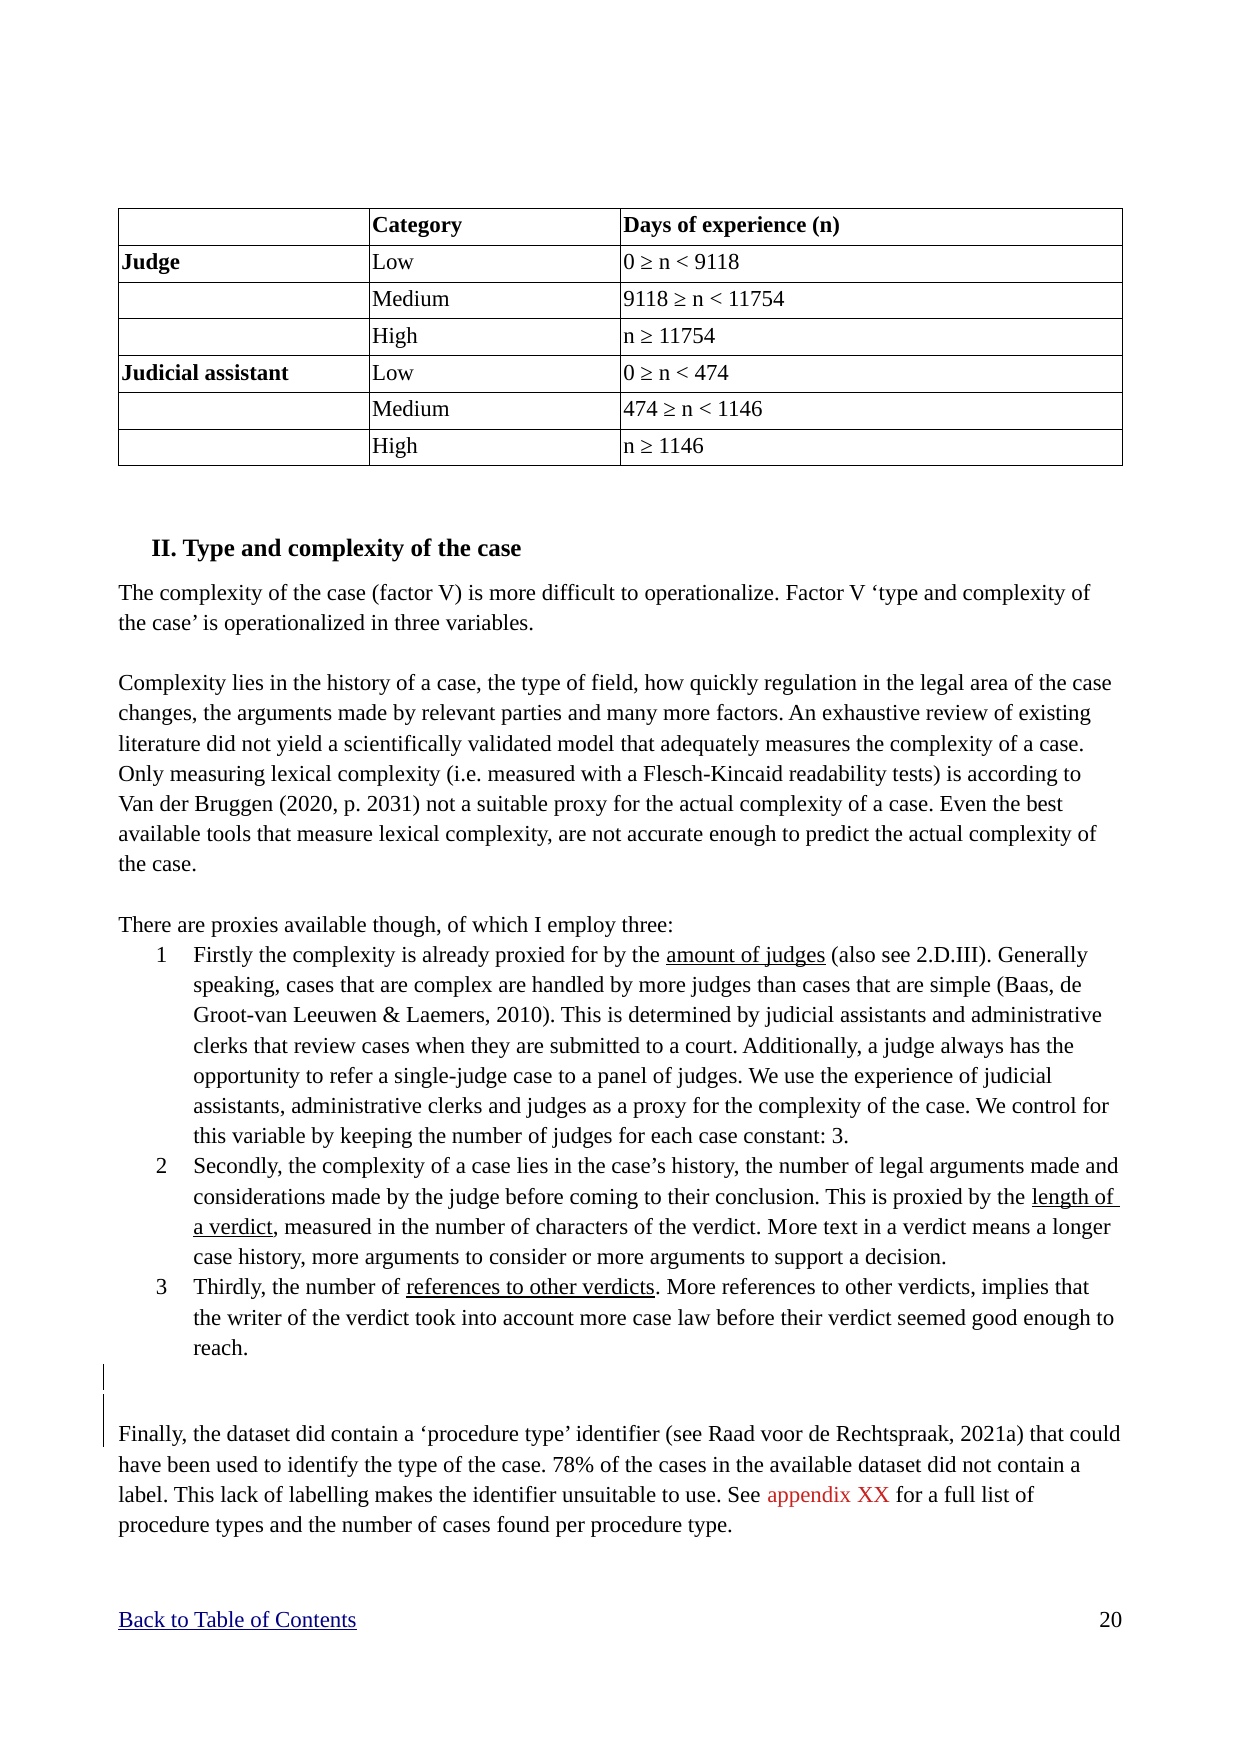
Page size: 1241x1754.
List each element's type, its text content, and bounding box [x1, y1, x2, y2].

table_cell 0 ≥ n < 9118 [621, 246, 1122, 282]
table_cell [119, 393, 369, 429]
table_cell [119, 319, 369, 355]
table_cell High [370, 430, 620, 465]
list Finally, the dataset did contain a ‘procedure type’ identifier (see Raad voor de Rechtspraak, 2021a) that could have been used to identify the type of the case. 78% of the cases in the available dataset did not contain a label. This lack of labelling makes the identifier unsuitable to use. See appendix XX for a full list of procedure types and the number of cases found per procedure type. [118, 1421, 1122, 1537]
table_cell [119, 430, 369, 465]
table_header [119, 209, 369, 245]
table_cell 474 ≥ n < 1146 [621, 393, 1122, 429]
text There are proxies available though, of which I employ three: [118, 911, 1122, 937]
table_header Category [370, 209, 620, 245]
table_cell Medium [370, 283, 620, 318]
table_cell Low [370, 246, 620, 282]
text The complexity of the case (factor V) is more difficult to operationalize. Factor V ‘type and complexity of the case’ is operationalized in three variables. [118, 578, 1122, 635]
table_header Days of experience (n) [621, 209, 1122, 245]
text Complexity lies in the history of a case, the type of field, how quickly regulation in the legal area of the case changes, the arguments made by relevant parties and many more factors. An exhaustive review of existing literature did not yield a scientifically validated model that adequately measures the complexity of a case. Only measuring lexical complexity (i.e. measured with a Flesch-Kincaid readability tests) is according to Van der Bruggen (2020, p. 2031) not a suitable proxy for the actual complexity of a case. Even the best available tools that measure lexical complexity, are not accurate enough to predict the actual complexity of the case. [118, 669, 1122, 877]
list Firstly the complexity is already proxied for by the amount of judges (also see 2.D.III). Generally speaking, cases that are complex are handled by more judges than cases that are simple (Baas, de Groot-van Leeuwen & Laemers, 2010). This is determined by judicial assistants and administrative clerks that review cases when they are submitted to a court. Additionally, a judge always has the opportunity to refer a single-judge case to a panel of judges. We use the experience of judicial assistants, administrative clerks and judges as a proxy for the complexity of the case. We control for this variable by keeping the number of judges for each case constant: 3. [156, 941, 1122, 1149]
table_cell 0 ≥ n < 474 [621, 356, 1122, 392]
table_cell Judge [119, 246, 369, 282]
table_cell n ≥ 11754 [621, 319, 1122, 355]
table_cell n ≥ 1146 [621, 430, 1122, 465]
list Secondly, the complexity of a case lies in the case’s history, the number of legal arguments made and considerations made by the judge before coming to their conclusion. This is proxied by the length of a verdict, measured in the number of characters of the verdict. More text in a verdict means a longer case history, more arguments to consider or more arguments to support a decision. [156, 1152, 1122, 1269]
table_cell Judicial assistant [119, 356, 369, 392]
table_cell Low [370, 356, 620, 392]
table_cell [119, 283, 369, 318]
table_cell Medium [370, 393, 620, 429]
table_cell 9118 ≥ n < 11754 [621, 283, 1122, 318]
table_cell High [370, 319, 620, 355]
list Thirdly, the number of references to other verdicts. More references to other verdicts, implies that the writer of the verdict took into account more case law before their verdict seemed good enough to reach. [156, 1273, 1122, 1360]
subtitle II. Type and complexity of the case [151, 533, 1122, 562]
